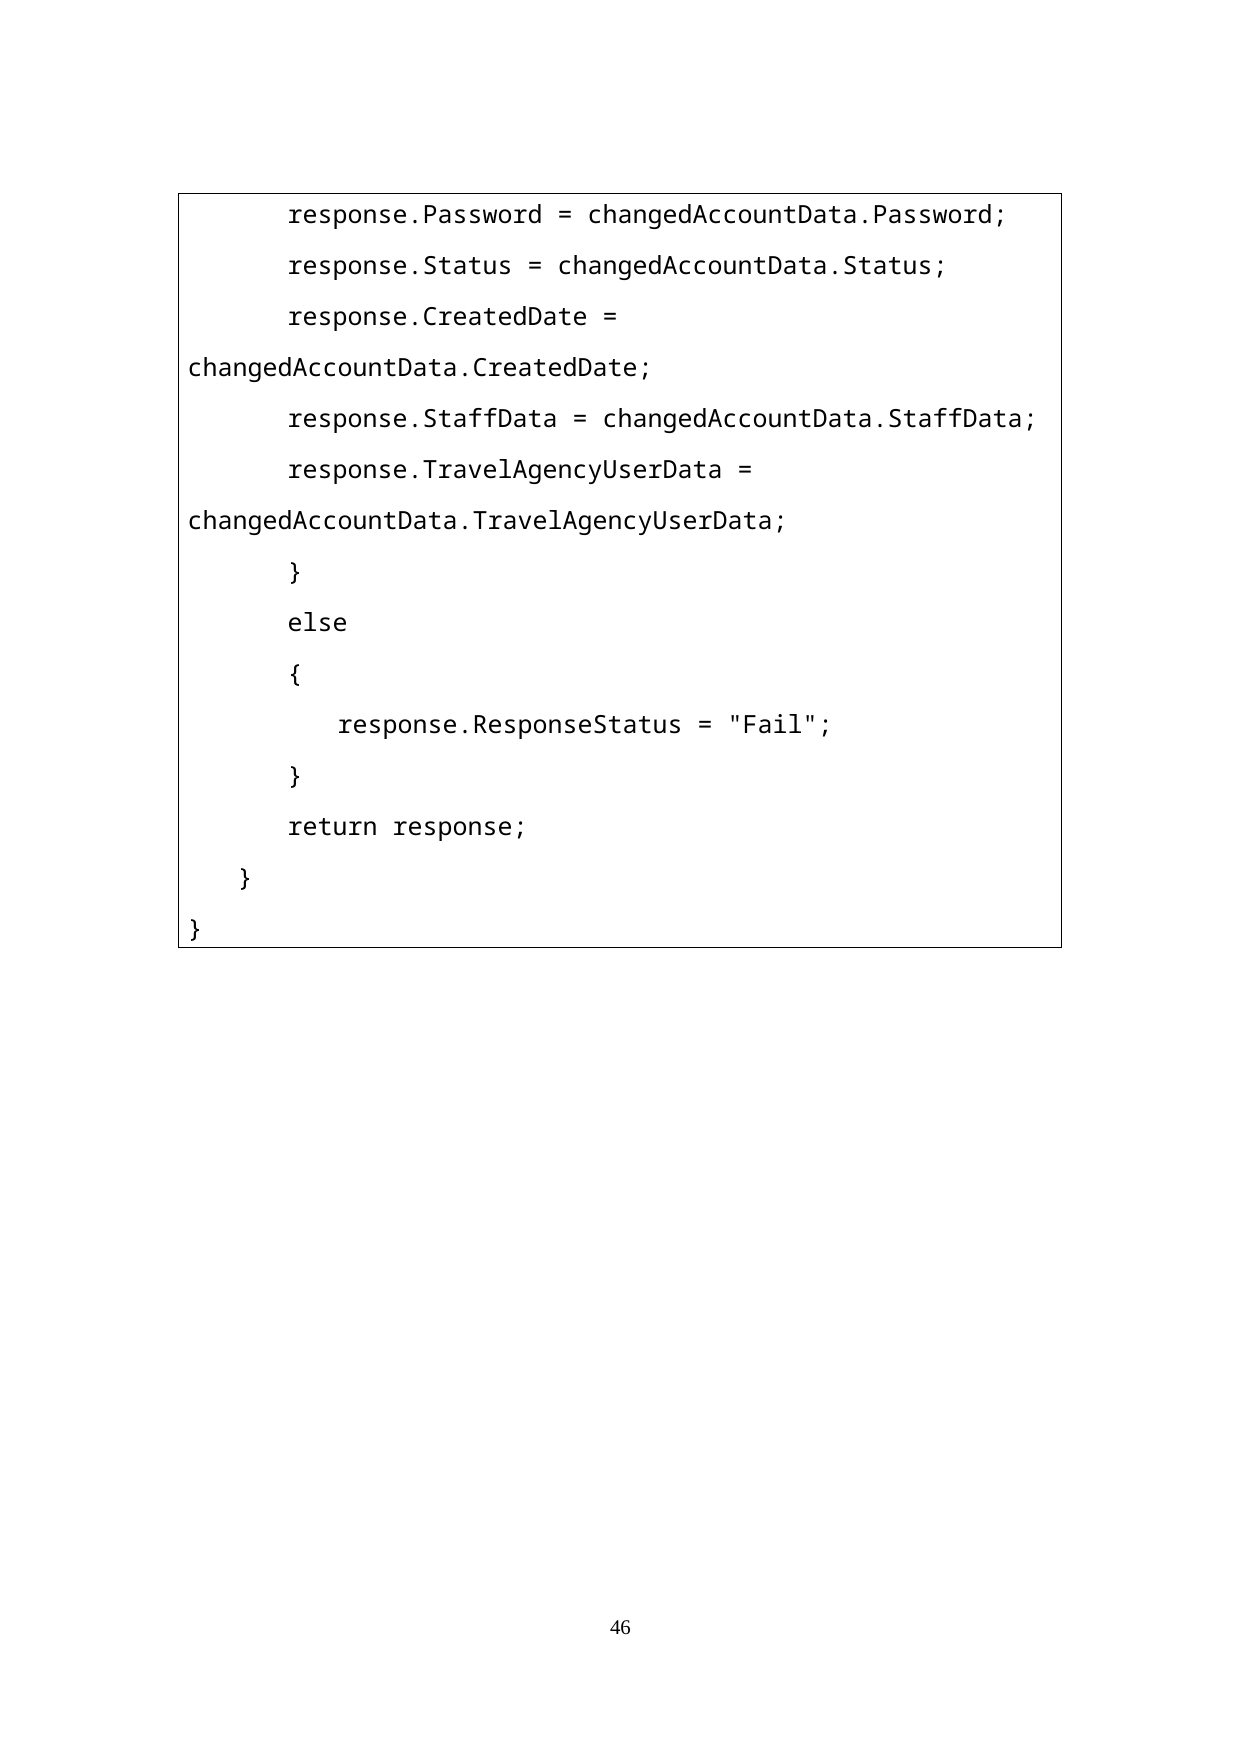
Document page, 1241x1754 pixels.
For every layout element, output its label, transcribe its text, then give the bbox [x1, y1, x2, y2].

text } [179, 550, 1061, 588]
text else [179, 601, 1061, 639]
text } [179, 857, 1061, 894]
text response.StaffData = changedAccountData.StaffData; [179, 397, 1061, 434]
text } [179, 754, 1061, 792]
text response.ResponseStatus = "Fail"; [179, 703, 1061, 741]
text response.TravelAgencyUserData = changedAccountData.TravelAgencyUserData; [179, 448, 1061, 537]
text } [179, 908, 1061, 947]
text response.Password = changedAccountData.Password; [179, 194, 1061, 230]
text response.Status = changedAccountData.Status; [179, 244, 1061, 281]
text { [179, 652, 1061, 690]
text response.CreatedDate = changedAccountData.CreatedDate; [179, 295, 1061, 383]
text return response; [179, 806, 1061, 843]
